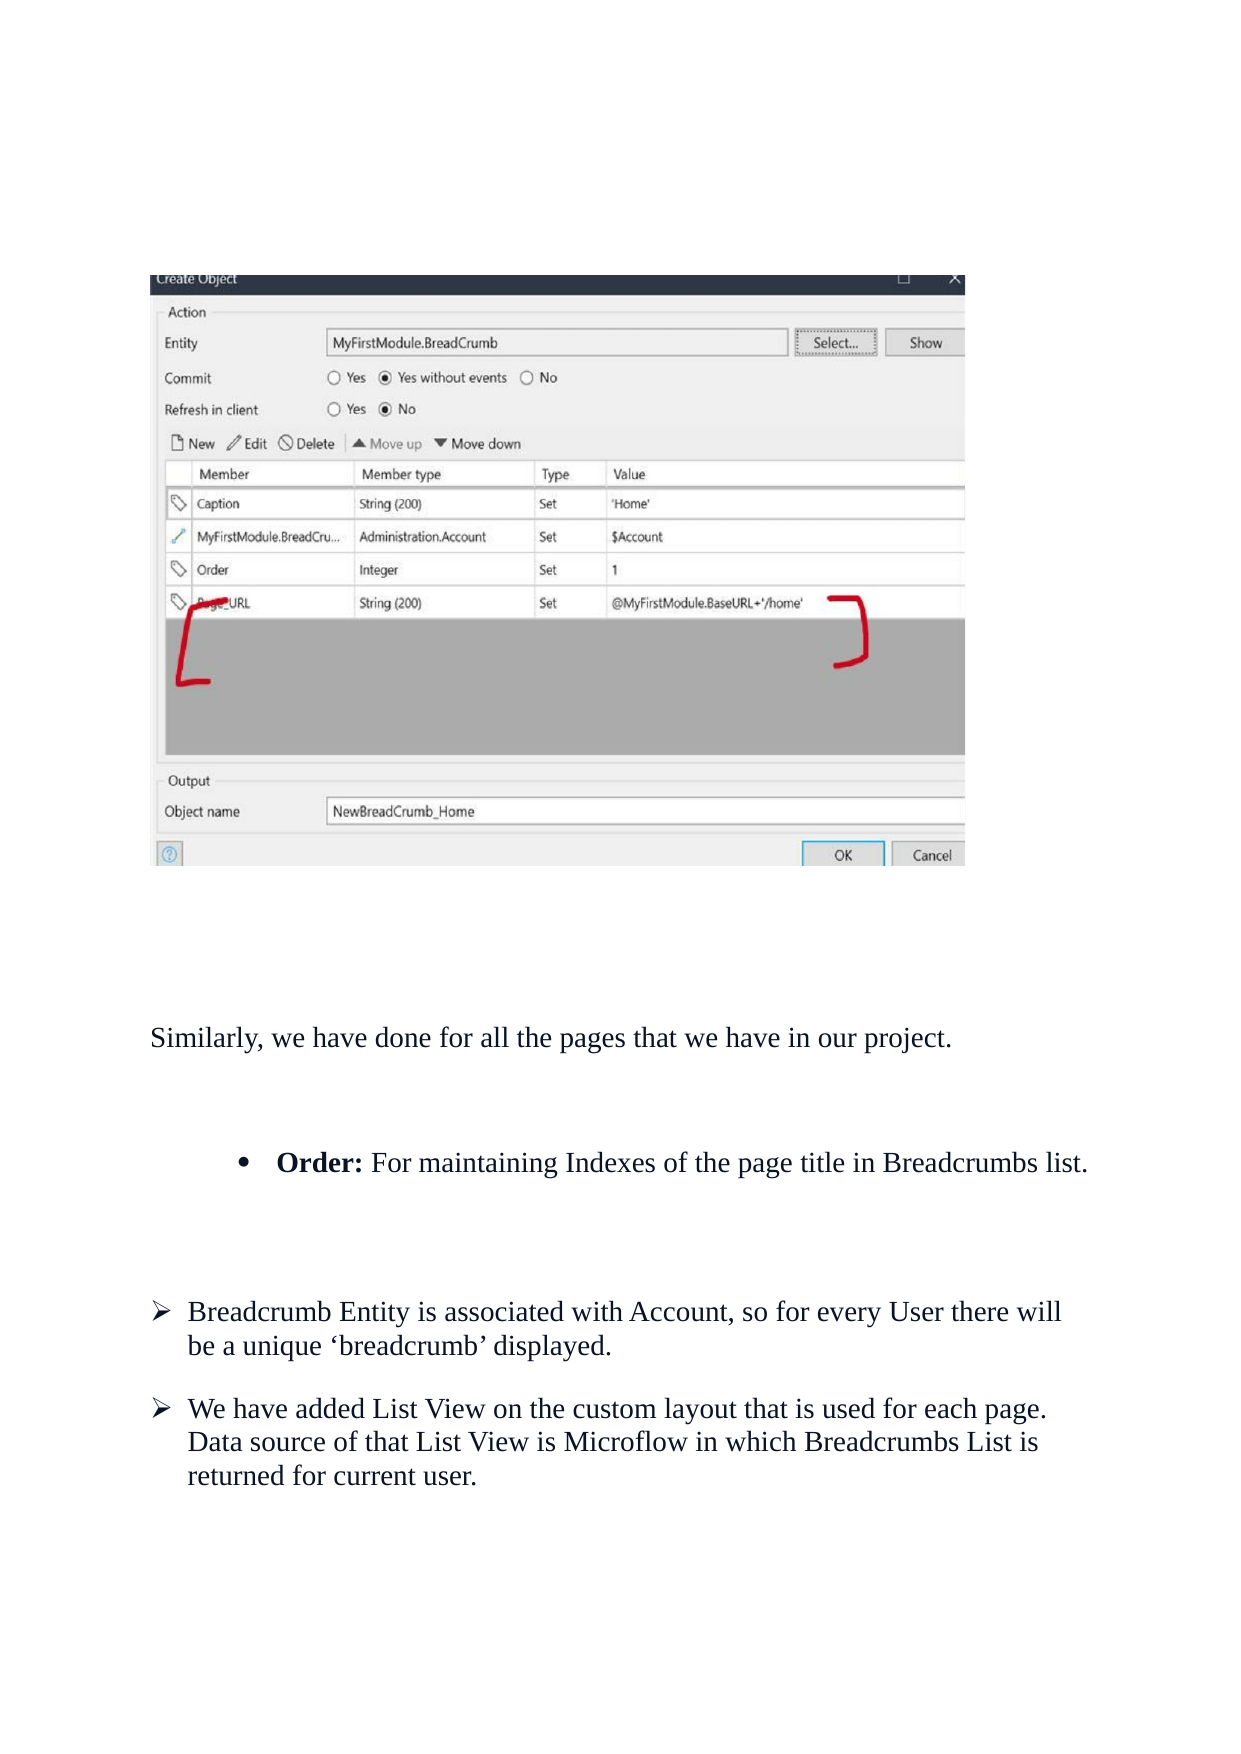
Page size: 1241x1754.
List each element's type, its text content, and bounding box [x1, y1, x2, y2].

subtitle Breadcrumb Entity is associated with Account, so for every User there will be a unique ‘breadcrumb’ displayed. [150, 1294, 1090, 1362]
subtitle Similarly, we have done for all the pages that we have in our project. [150, 1020, 1090, 1053]
picture [150, 275, 966, 866]
subtitle Order: For maintaining Indexes of the page title in Breadcrumbs list. [238, 1145, 1090, 1179]
subtitle We have added List View on the custom layout that is used for each page. Data source of that List View is Microflow in which Breadcrumbs List is returned for current user. [150, 1391, 1090, 1492]
